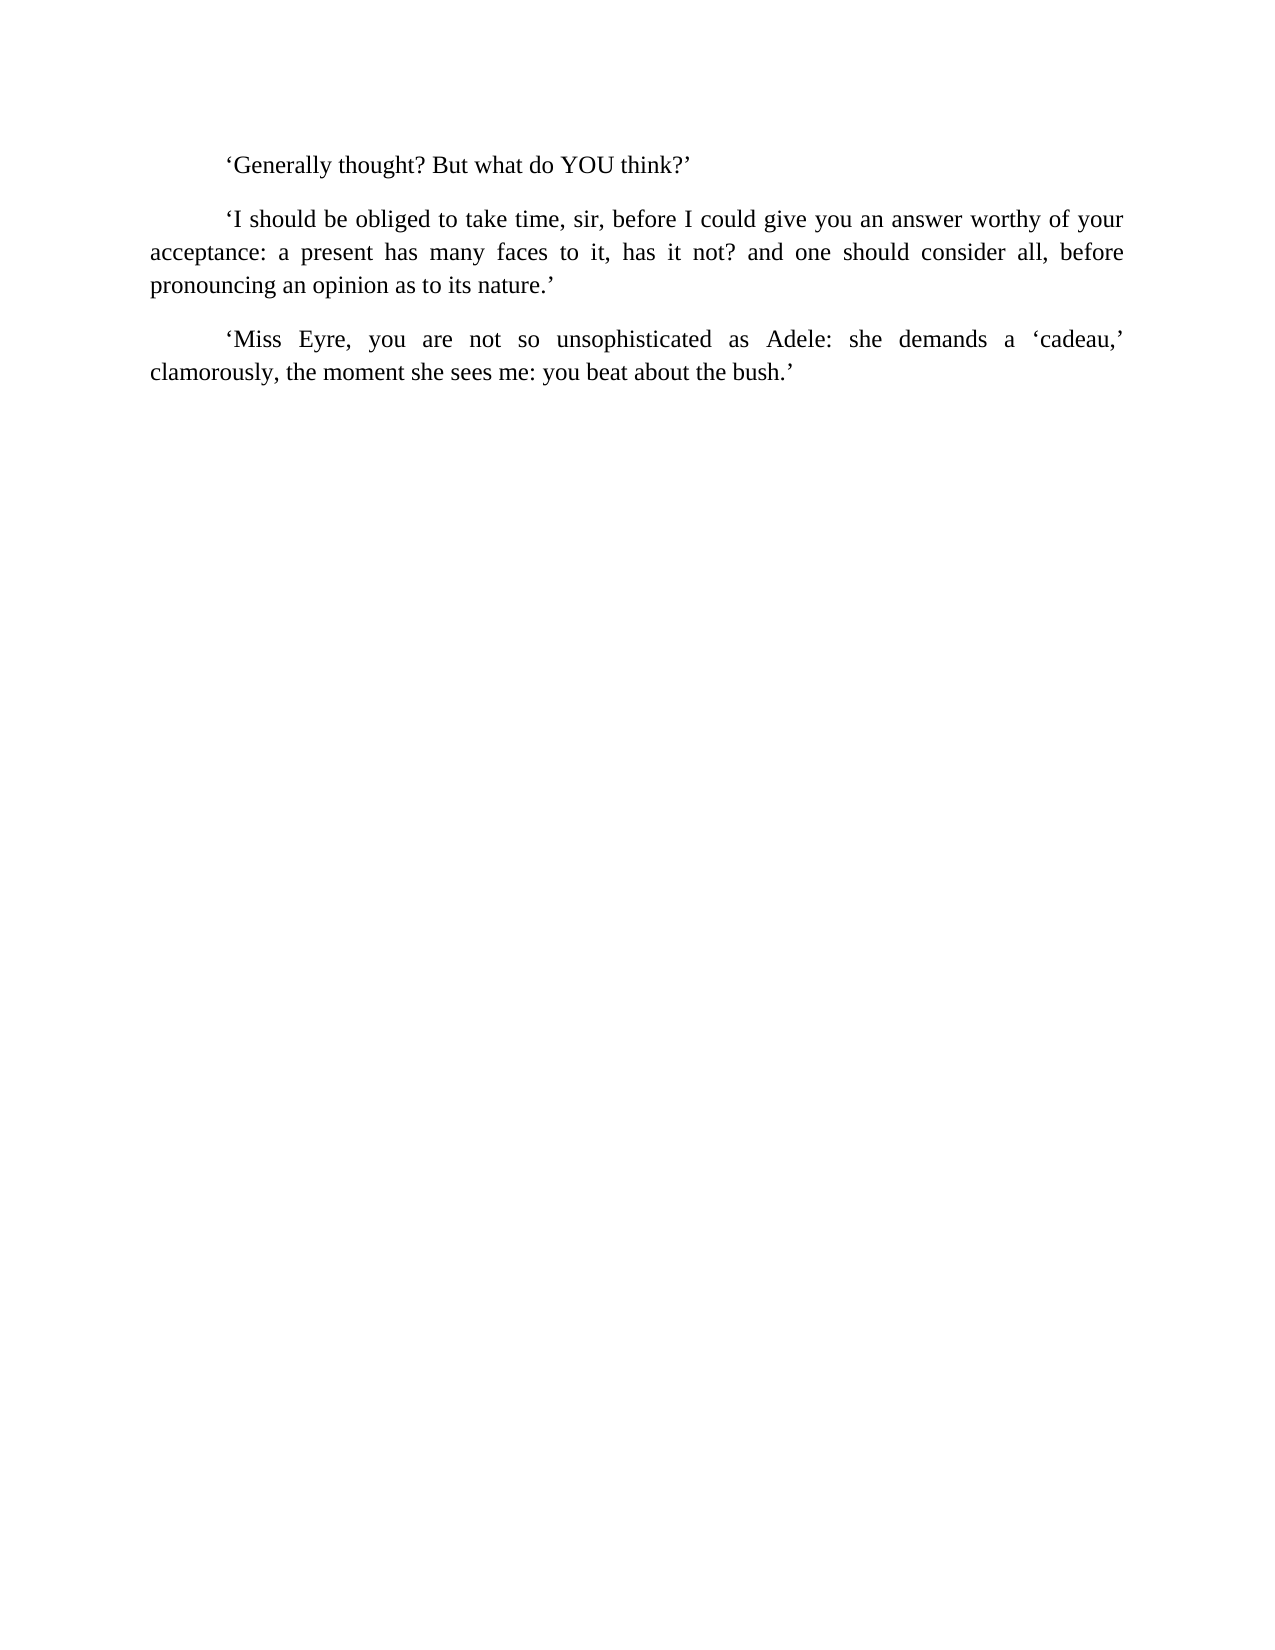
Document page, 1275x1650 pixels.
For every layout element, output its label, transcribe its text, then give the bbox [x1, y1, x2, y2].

text ‘I should be obliged to take time, sir, before I could give you an answer worthy of your acceptance: a present has many faces to it, has it not? and one should consider all, before pronouncing an opinion as to its nature.’ [150, 204, 1125, 299]
text ‘Miss Eyre, you are not so unsophisticated as Adele: she demands a ‘cadeau,’ clamorously, the moment she sees me: you beat about the bush.’ [150, 324, 1125, 386]
text ‘Generally thought? But what do YOU think?’ [150, 150, 1125, 179]
